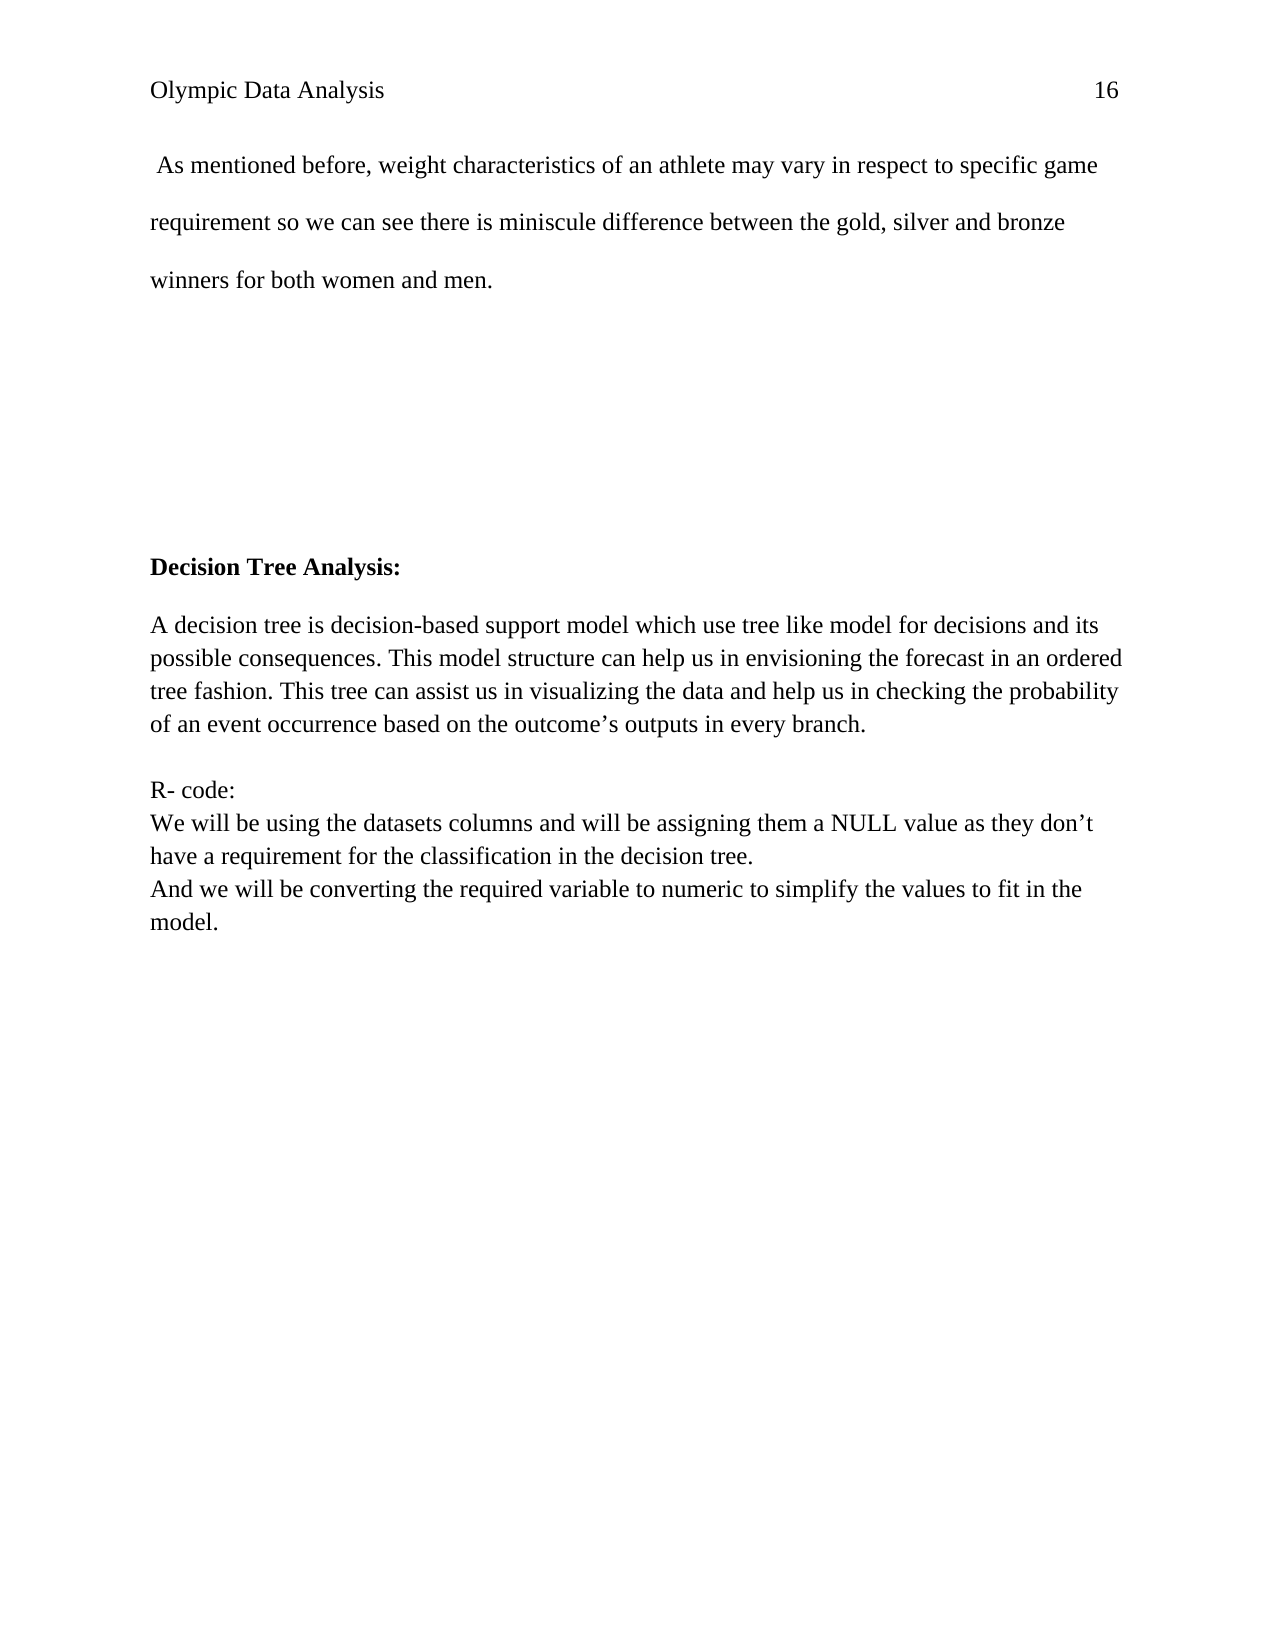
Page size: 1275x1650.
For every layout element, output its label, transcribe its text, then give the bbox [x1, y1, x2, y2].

text And we will be converting the required variable to numeric to simplify the values to fit in the model. [150, 874, 1125, 936]
text A decision tree is decision-based support model which use tree like model for decisions and its possible consequences. This model structure can help us in envisioning the forecast in an ordered tree fashion. This tree can assist us in visualizing the data and help us in checking the probability of an event occurrence based on the outcome’s outputs in every branch. [150, 610, 1125, 738]
text R- code: [150, 775, 1125, 804]
text As mentioned before, weight characteristics of an athlete may vary in respect to specific game requirement so we can see there is miniscule difference between the gold, silver and bronze winners for both women and men. [150, 150, 1125, 294]
text We will be using the datasets columns and will be assigning them a NULL value as they don’t have a requirement for the classification in the decision tree. [150, 808, 1125, 870]
text Decision Tree Analysis: [150, 552, 1125, 581]
